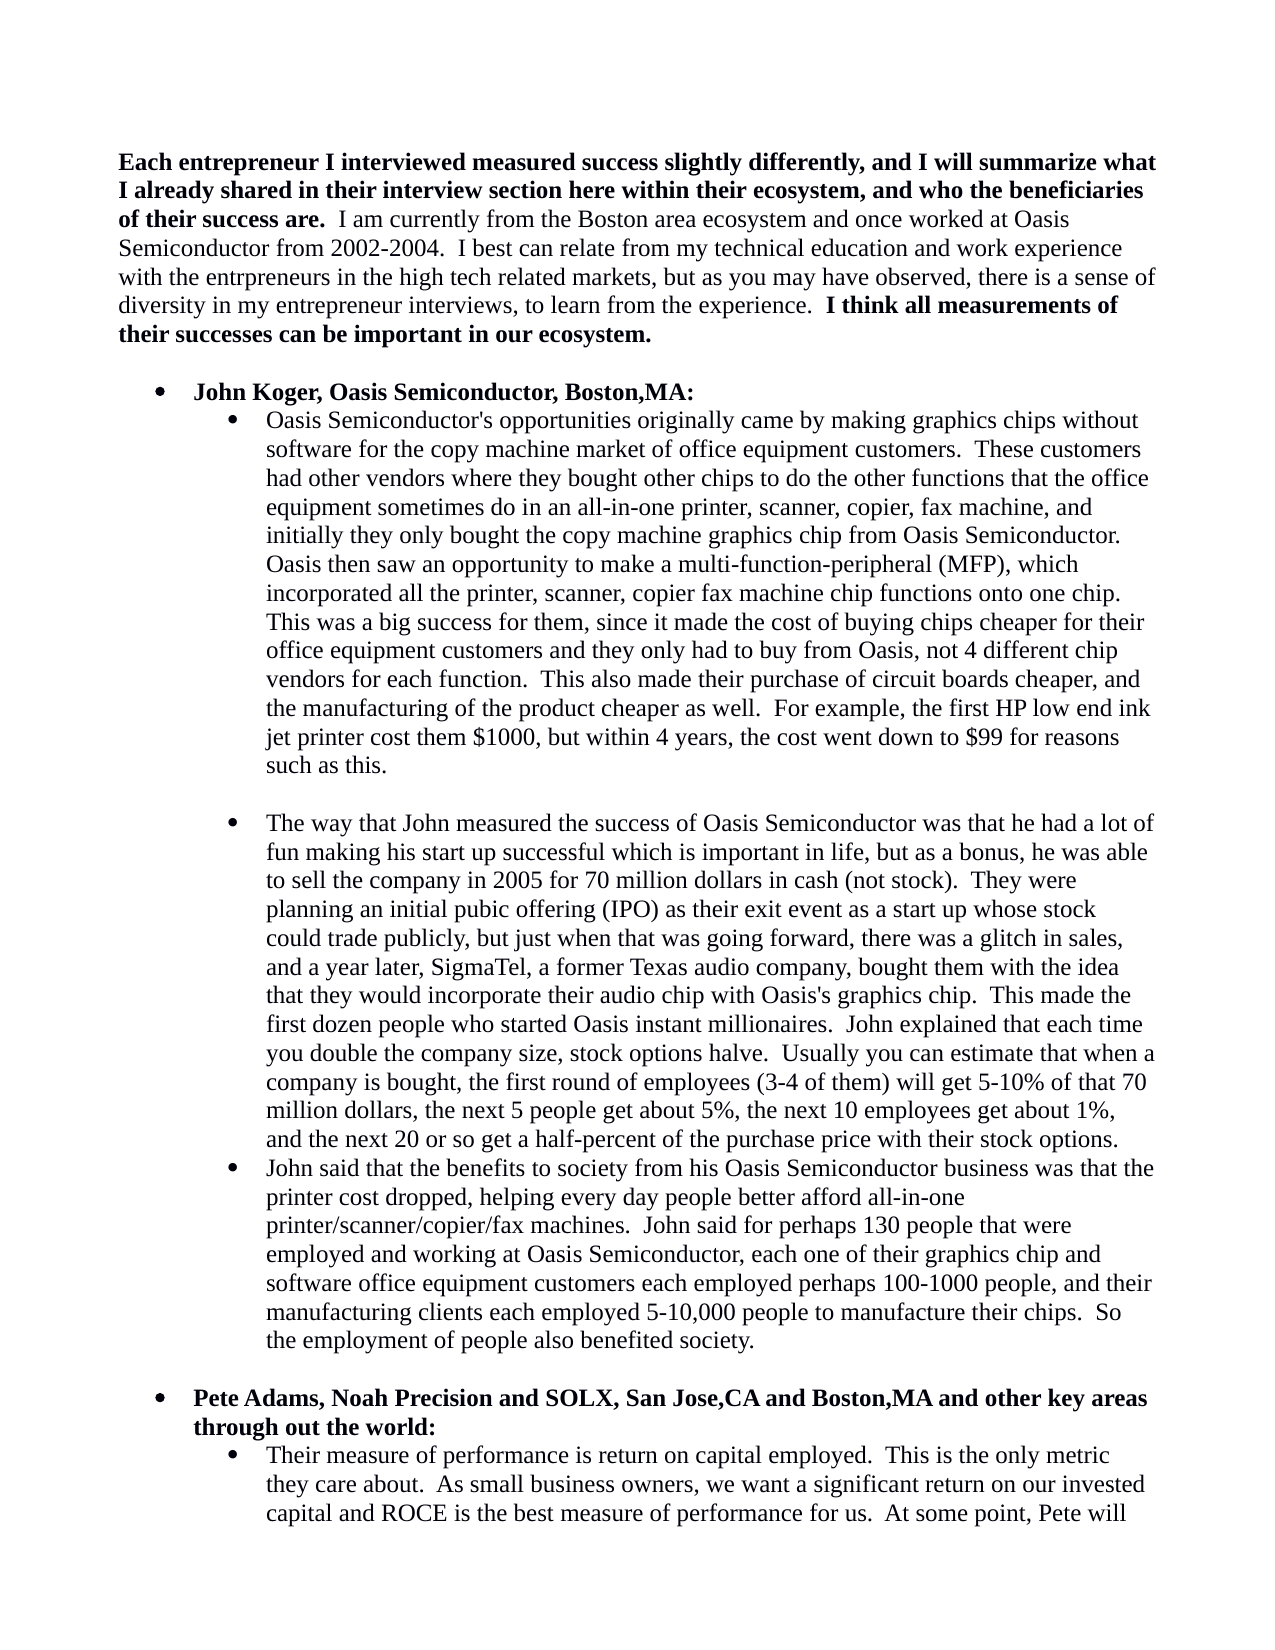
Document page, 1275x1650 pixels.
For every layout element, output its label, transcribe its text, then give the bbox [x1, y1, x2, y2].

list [228, 1441, 1157, 1527]
list Oasis Semiconductor's opportunities originally came by making graphics chips without software for the copy machine market of office equipment customers. These customers had other vendors where they bought other chips to do the other functions that the office equipment sometimes do in an all-in-one printer, scanner, copier, fax machine, and initially they only bought the copy machine graphics chip from Oasis Semiconductor. Oasis then saw an opportunity to make a multi-function-peripheral (MFP), which incorporated all the printer, scanner, copier fax machine chip functions onto one chip. This was a big success for them, since it made the cost of buying chips cheaper for their office equipment customers and they only had to buy from Oasis, not 4 different chip vendors for each function. This also made their purchase of circuit boards cheaper, and the manufacturing of the product cheaper as well. For example, the first HP low end ink jet printer cost them $1000, but within 4 years, the cost went down to $99 for reasons such as this. [228, 406, 1157, 779]
list John said that the benefits to society from his Oasis Semiconductor business was that the printer cost dropped, helping every day people better afford all-in-one printer/scanner/copier/fax machines. John said for perhaps 130 people that were employed and working at Oasis Semiconductor, each one of their graphics chip and software office equipment customers each employed perhaps 100-1000 people, and their manufacturing clients each employed 5-10,000 people to manufacture their chips. So the employment of people also benefited society. [228, 1153, 1157, 1354]
list Pete Adams, Noah Precision and SOLX, San Jose,CA and Boston,MA and other key areas through out the world: [156, 1383, 1157, 1441]
list John Koger, Oasis Semiconductor, Boston,MA: [156, 377, 1157, 406]
list The way that John measured the success of Oasis Semiconductor was that he had a lot of fun making his start up successful which is important in life, but as a bonus, he was able to sell the company in 2005 for 70 million dollars in cash (not stock). They were planning an initial pubic offering (IPO) as their exit event as a start up whose stock could trade publicly, but just when that was going forward, there was a glitch in sales, and a year later, SigmaTel, a former Texas audio company, bought them with the idea that they would incorporate their audio chip with Oasis's graphics chip. This made the first dozen people who started Oasis instant millionaires. John explained that each time you double the company size, stock options halve. Usually you can estimate that when a company is bought, the first round of employees (3-4 of them) will get 5-10% of that 70 million dollars, the next 5 people get about 5%, the next 10 employees get about 1%, and the next 20 or so get a half-percent of the purchase price with their stock options. [228, 808, 1157, 1153]
text Each entrepreneur I interviewed measured success slightly differently, and I will summarize what I already shared in their interview section here within their ecosystem, and who the beneficiaries of their success are. I am currently from the Boston area ecosystem and once worked at Oasis Semiconductor from 2002-2004. I best can relate from my technical education and work experience with the entrpreneurs in the high tech related markets, but as you may have observed, there is a sense of diversity in my entrepreneur interviews, to learn from the experience. I think all measurements of their successes can be important in our ecosystem. [118, 147, 1157, 348]
